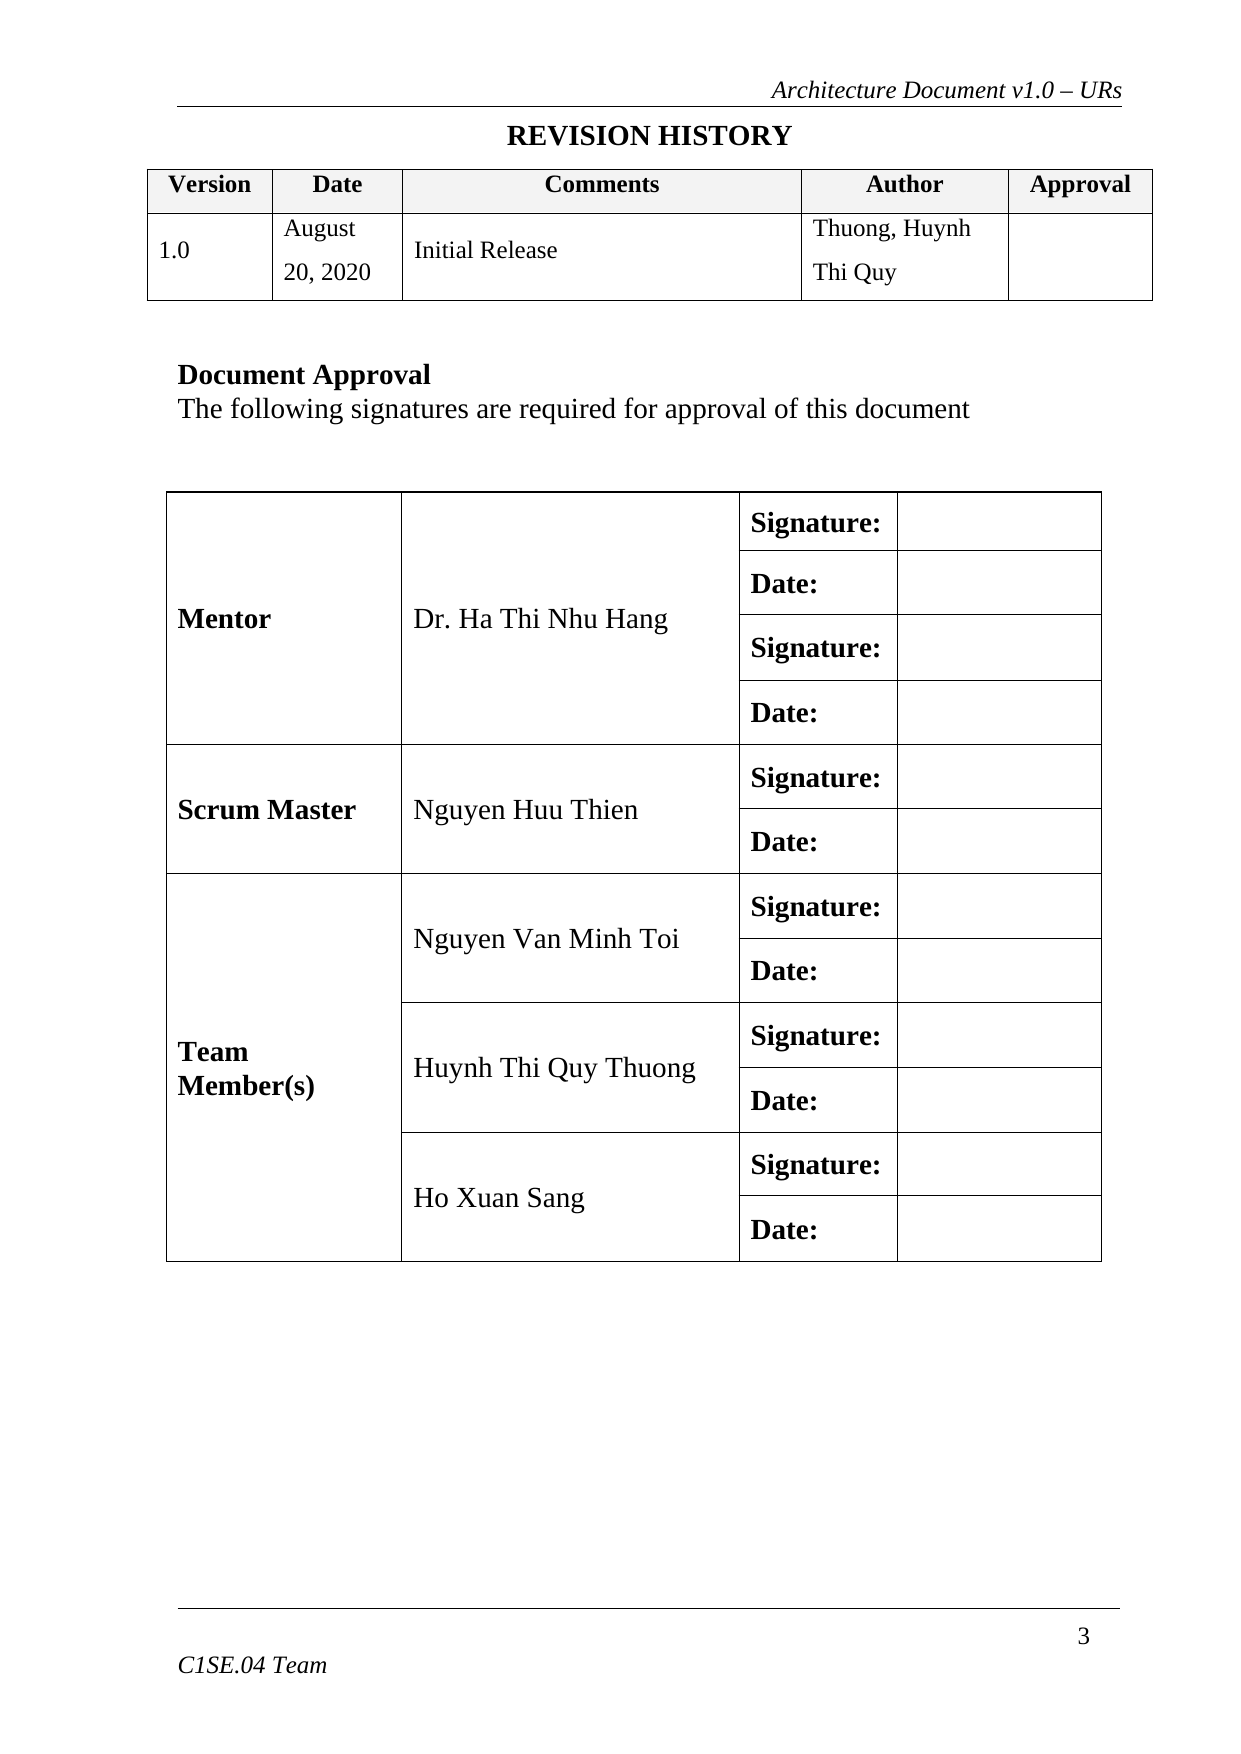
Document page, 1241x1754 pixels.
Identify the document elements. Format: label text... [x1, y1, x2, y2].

table_header Author [802, 170, 1008, 212]
table_cell Date: [740, 1068, 897, 1132]
table_cell [898, 1003, 1101, 1067]
table_cell [898, 551, 1101, 614]
table_cell Scrum Master [167, 745, 401, 873]
table_cell [898, 745, 1101, 808]
table_cell Initial Release [403, 214, 801, 300]
title REVISION HISTORY [177, 118, 1122, 152]
table_cell [898, 493, 1101, 550]
table_cell Huynh Thi Quy Thuong [402, 1003, 739, 1132]
table_cell [898, 1196, 1101, 1261]
table_header Approval [1009, 170, 1152, 212]
table_cell [1009, 214, 1152, 300]
table_cell Mentor [167, 493, 401, 744]
table_header Document Approval The following signatures are required for approval of this document [166, 357, 1102, 491]
table_cell [898, 615, 1101, 679]
table_cell Team Member(s) [167, 874, 401, 1261]
table_cell Nguyen Van Minh Toi [402, 874, 739, 1002]
table_cell Date: [740, 1196, 897, 1261]
table_cell August 20, 2020 [273, 214, 402, 300]
table_cell Signature: [740, 1003, 897, 1067]
table_cell [898, 939, 1101, 1002]
table_header Date [273, 170, 402, 212]
table_cell [898, 1133, 1101, 1195]
table_cell Signature: [740, 1133, 897, 1195]
table_cell Signature: [740, 745, 897, 808]
table_header Comments [403, 170, 801, 212]
table_cell Date: [740, 551, 897, 614]
table_cell Ho Xuan Sang [402, 1133, 739, 1261]
table_cell Date: [740, 681, 897, 744]
table_cell Signature: [740, 615, 897, 679]
table_cell Signature: [740, 874, 897, 938]
table_cell Signature: [740, 493, 897, 550]
table_cell Date: [740, 939, 897, 1002]
table_cell [898, 874, 1101, 938]
table_header Version [148, 170, 272, 212]
table_cell Dr. Ha Thi Nhu Hang [402, 493, 739, 744]
table_cell Thuong, Huynh Thi Quy [802, 214, 1008, 300]
table_cell [898, 809, 1101, 873]
table_cell [898, 1068, 1101, 1132]
table_cell Nguyen Huu Thien [402, 745, 739, 873]
table_cell 1.0 [148, 214, 272, 300]
table_cell Date: [740, 809, 897, 873]
table_cell [898, 681, 1101, 744]
